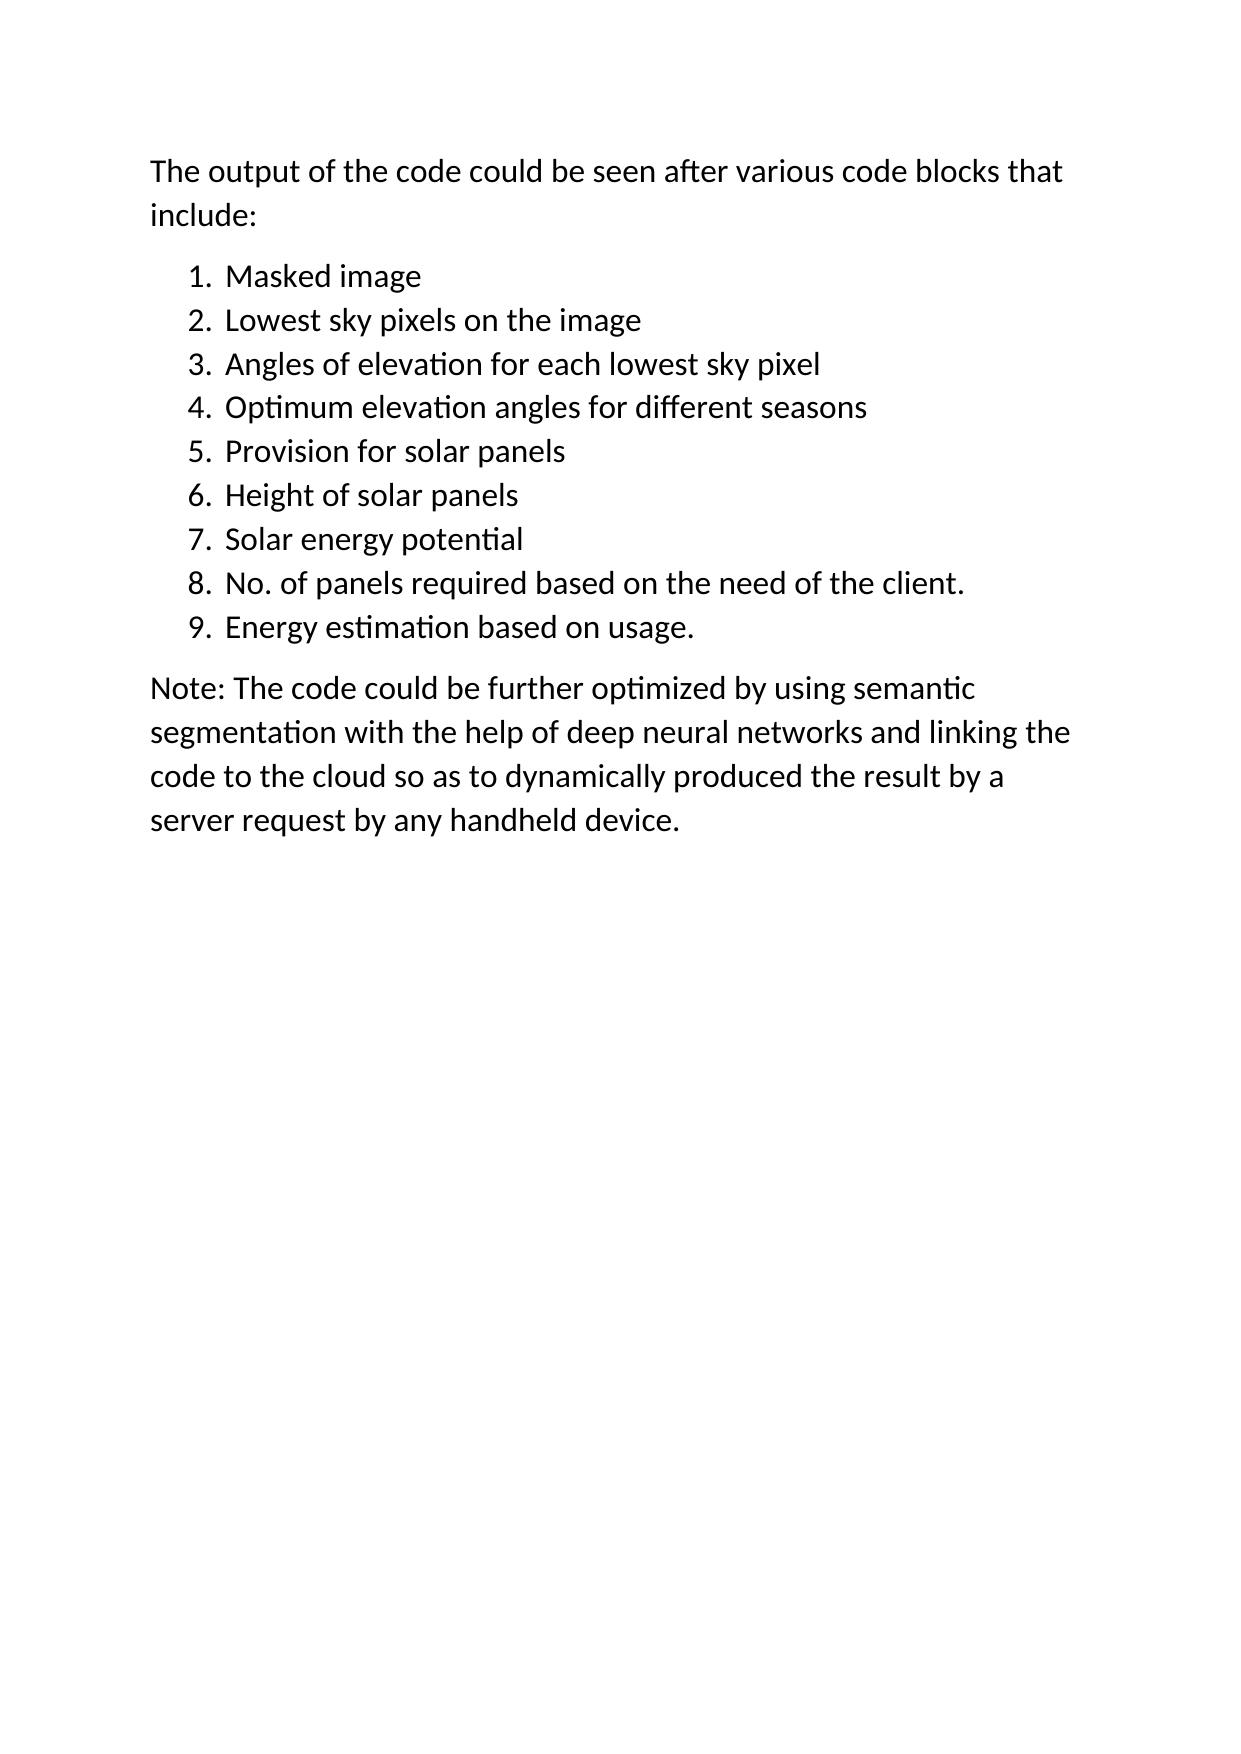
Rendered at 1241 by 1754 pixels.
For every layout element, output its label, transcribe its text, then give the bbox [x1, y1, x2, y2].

list Height of solar panels [187, 474, 1090, 515]
list Solar energy potential [187, 518, 1090, 559]
list Lowest sky pixels on the image [187, 298, 1090, 339]
list Optimum elevation angles for different seasons [187, 386, 1090, 427]
text Note: The code could be further optimized by using semantic segmentation with the help of deep neural networks and linking the code to the cloud so as to dynamically produced the result by a server request by any handheld device. [150, 667, 1090, 839]
list Provision for solar panels [187, 430, 1090, 471]
list Angles of elevation for each lowest sky pixel [187, 342, 1090, 383]
list Masked image [187, 254, 1090, 295]
text The output of the code could be seen after various code blocks that include: [150, 150, 1090, 235]
list No. of panels required based on the need of the client. [187, 562, 1090, 603]
list Energy estimation based on usage. [187, 606, 1090, 647]
